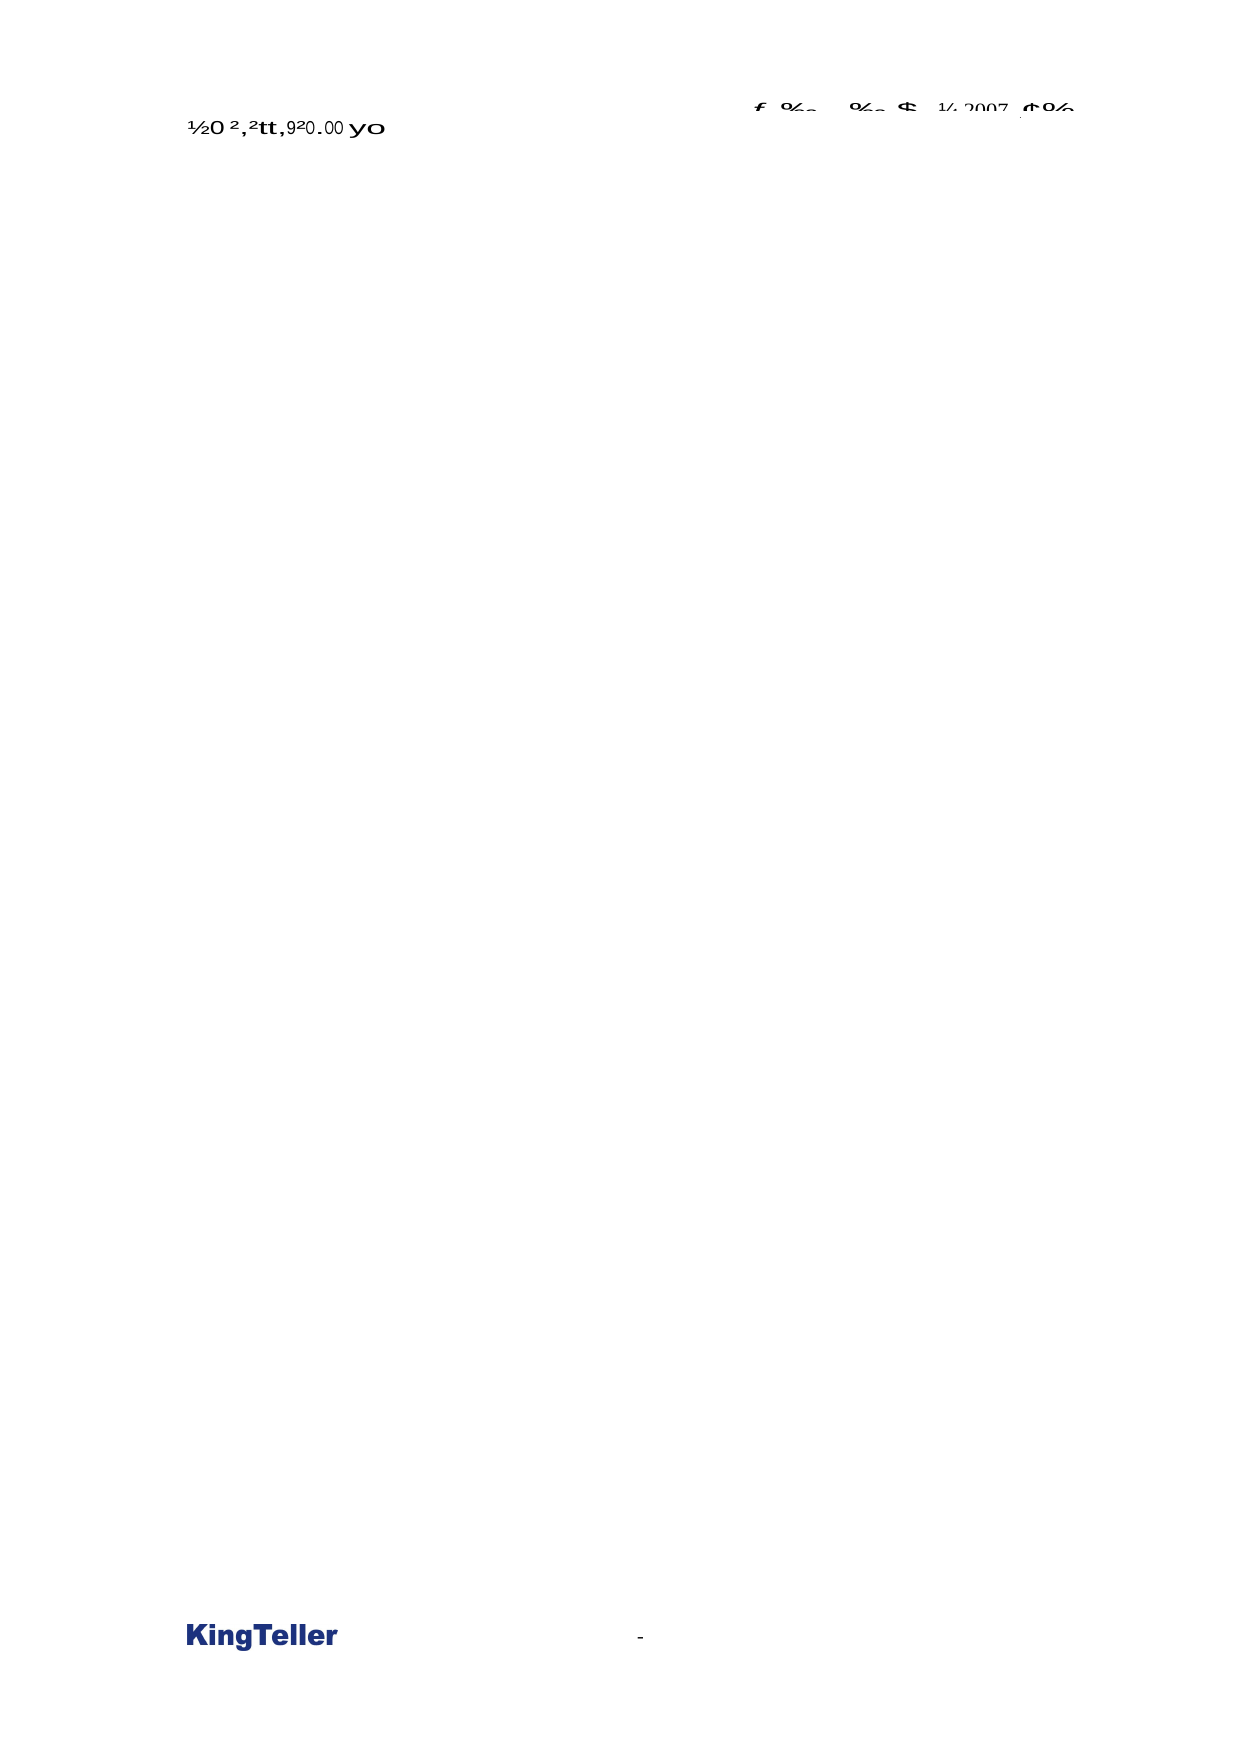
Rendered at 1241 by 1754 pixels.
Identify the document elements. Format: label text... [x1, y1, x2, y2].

text ½0 ²,²tt,9²O.OO yo [187, 117, 1103, 138]
picture [187, 1624, 338, 1651]
